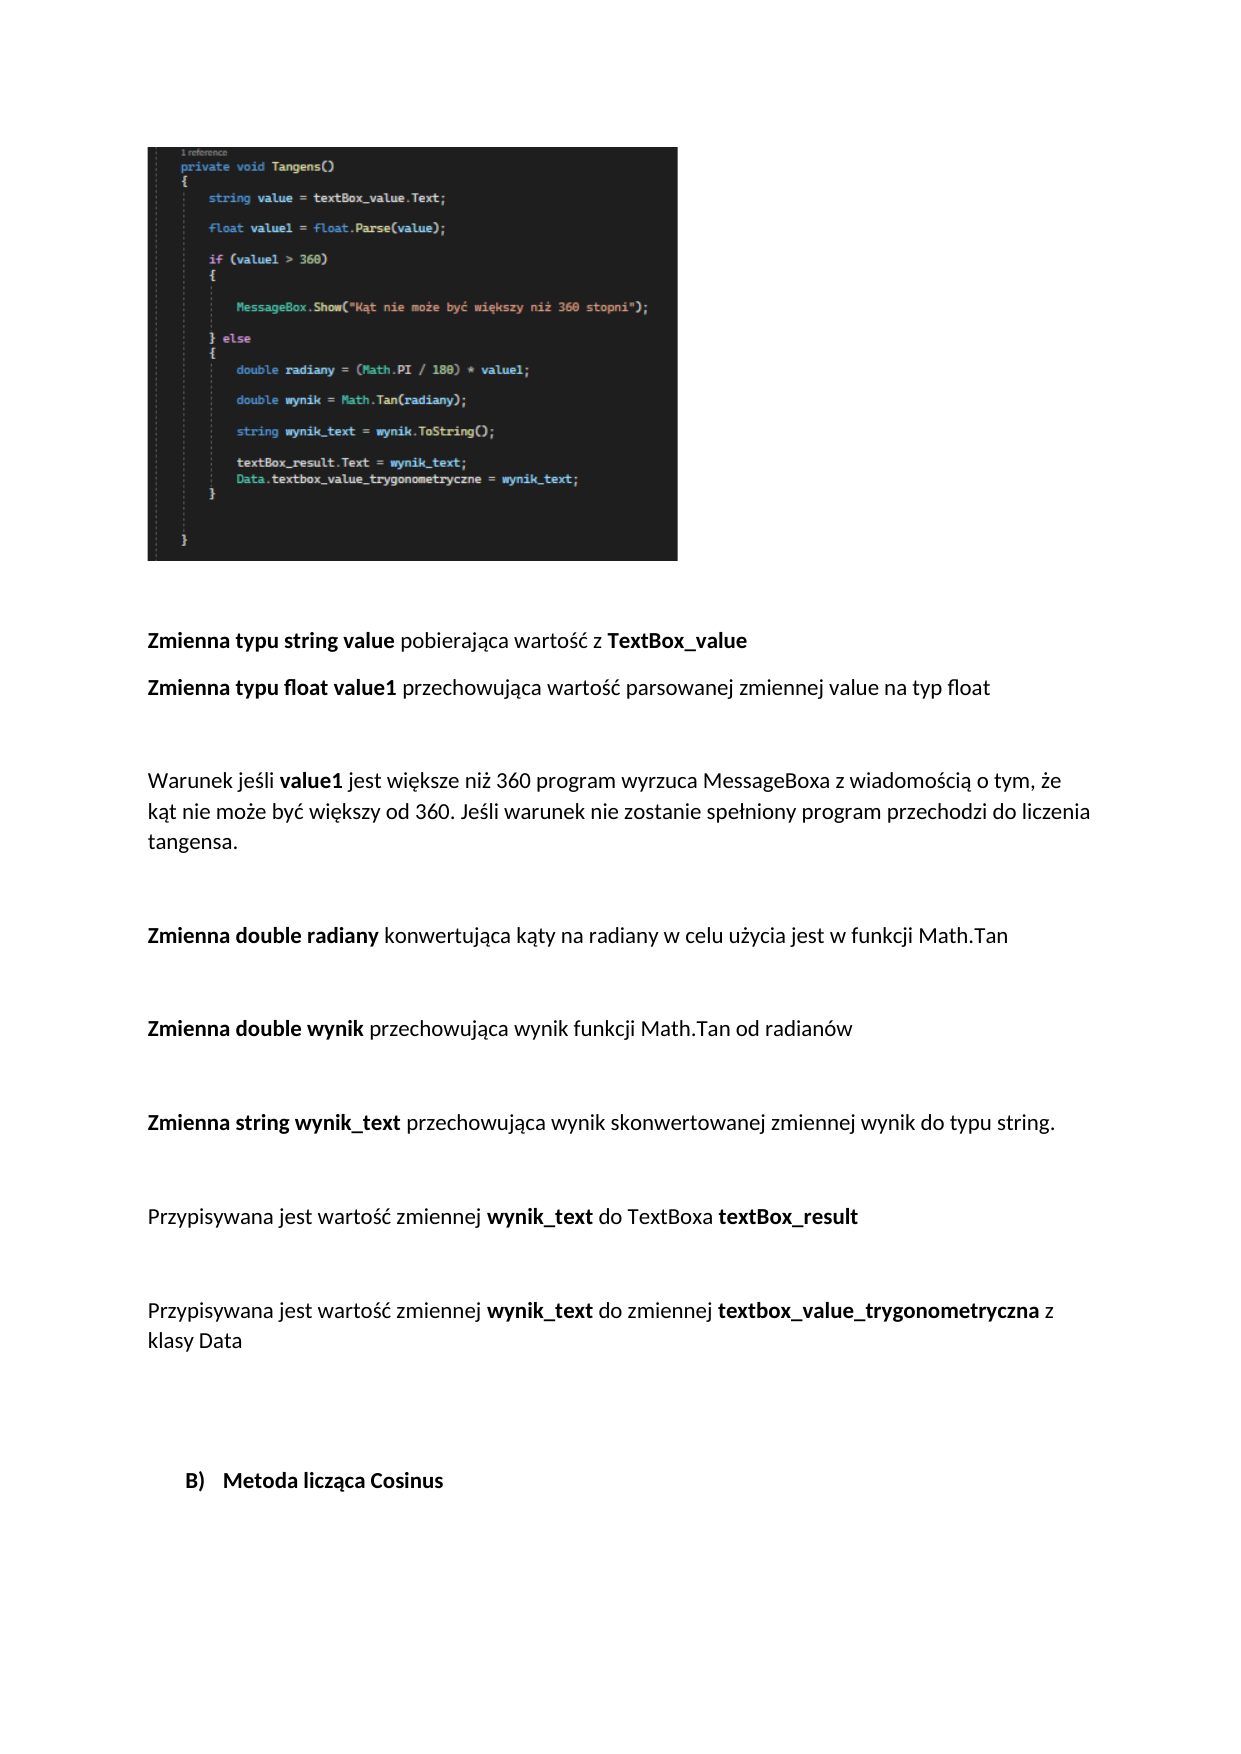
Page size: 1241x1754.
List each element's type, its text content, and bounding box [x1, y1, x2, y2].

text Warunek jeśli value1 jest większe niż 360 program wyrzuca MessageBoxa z wiadomością o tym, że kąt nie może być większy od 360. Jeśli warunek nie zostanie spełniony program przechodzi do liczenia tangensa. [148, 767, 1093, 855]
text Zmienna double radiany konwertująca kąty na radiany w celu użycia jest w funkcji Math.Tan [148, 921, 1093, 949]
picture [147, 147, 678, 561]
text Zmienna string wynik_text przechowująca wynik skonwertowanej zmiennej wynik do typu string. [148, 1108, 1093, 1136]
text Przypisywana jest wartość zmiennej wynik_text do zmiennej textbox_value_trygonometryczna z klasy Data [148, 1296, 1093, 1354]
list Metoda licząca Cosinus [185, 1467, 1093, 1494]
text Zmienna typu float value1 przechowująca wartość parsowanej zmiennej value na typ float [148, 673, 1093, 701]
text Zmienna double wynik przechowująca wynik funkcji Math.Tan od radianów [148, 1014, 1093, 1042]
text Przypisywana jest wartość zmiennej wynik_text do TextBoxa textBox_result [148, 1202, 1093, 1230]
text Zmienna typu string value pobierająca wartość z TextBox_value [148, 626, 1093, 654]
